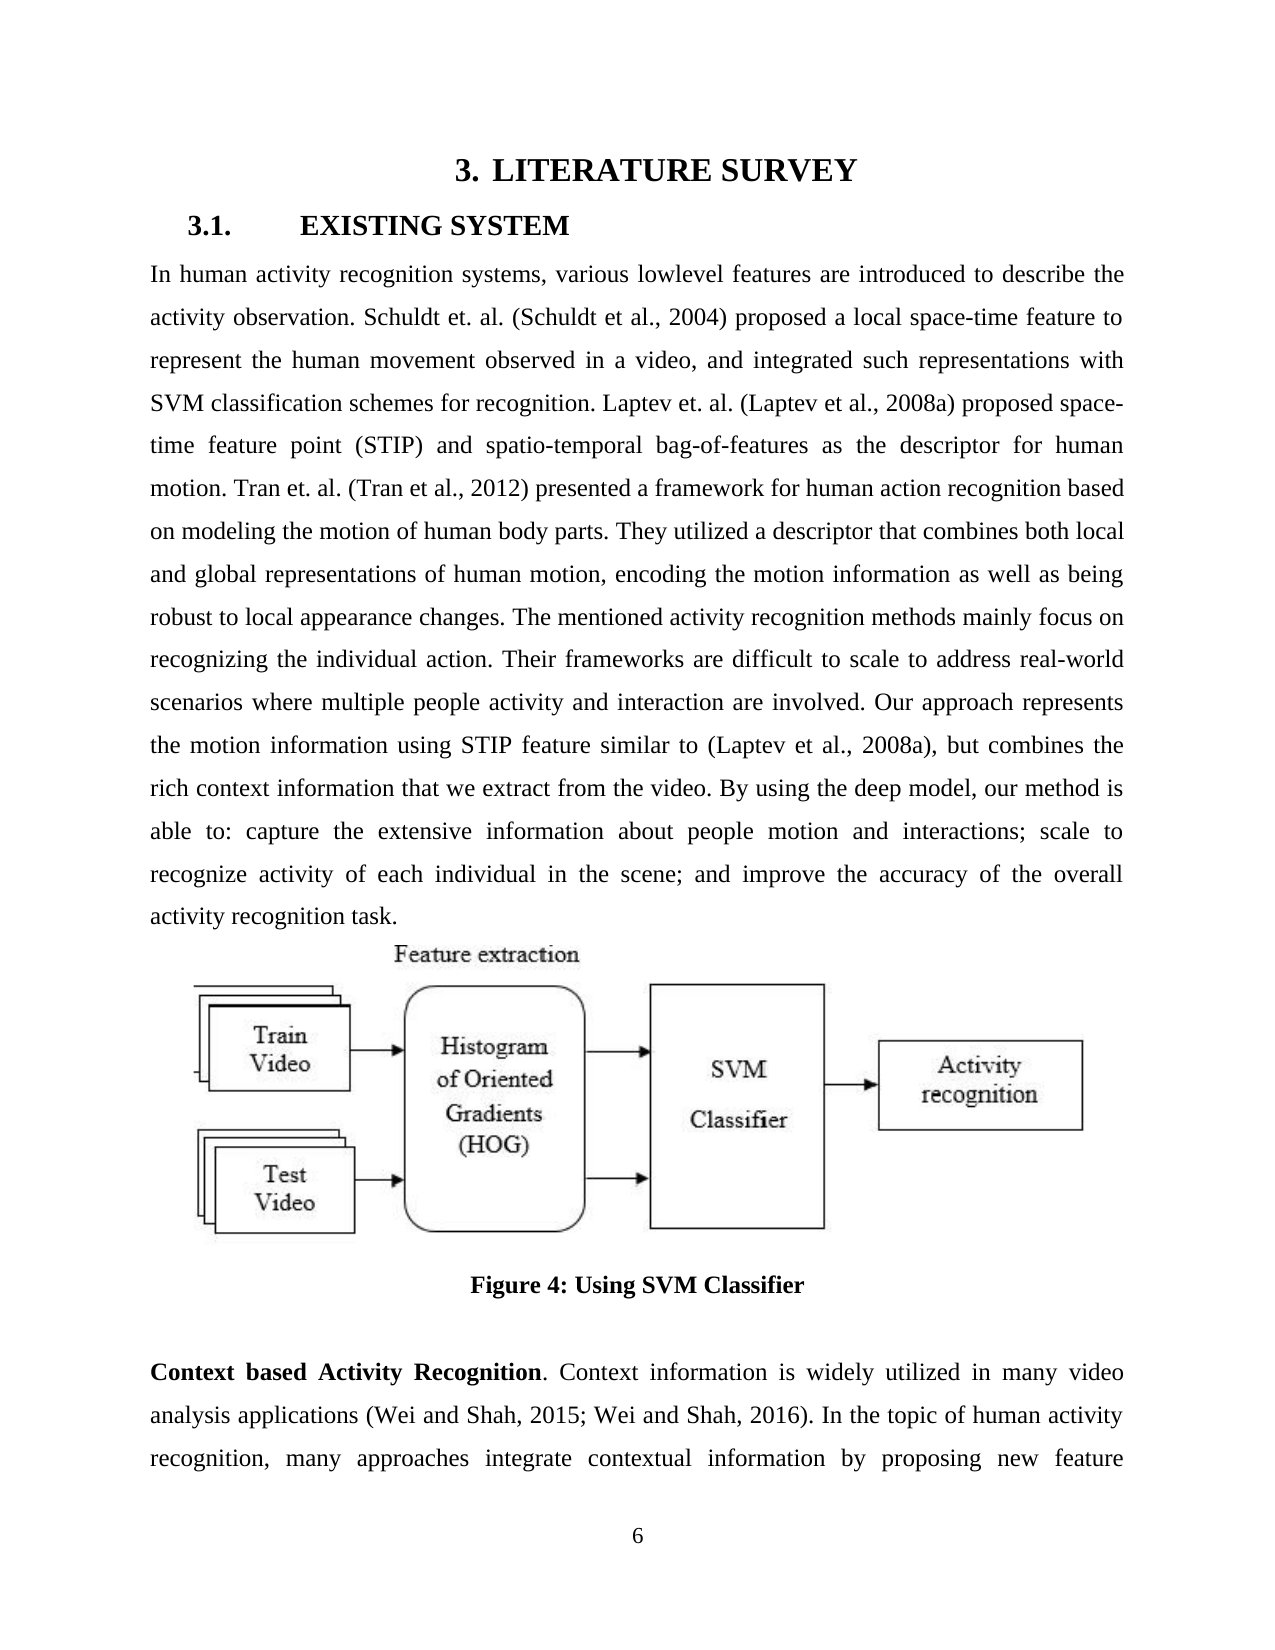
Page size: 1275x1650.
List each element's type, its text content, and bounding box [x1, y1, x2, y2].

list EXISTING SYSTEM [187, 208, 1125, 241]
text In human activity recognition systems, various lowlevel features are introduced to describe the activity observation. Schuldt et. al. (Schuldt et al., 2004) proposed a local space-time feature to represent the human movement observed in a video, and integrated such representations with SVM classification schemes for recognition. Laptev et. al. (Laptev et al., 2008a) proposed space-time feature point (STIP) and spatio-temporal bag-of-features as the descriptor for human motion. Tran et. al. (Tran et al., 2012) presented a framework for human action recognition based on modeling the motion of human body parts. They utilized a descriptor that combines both local and global representations of human motion, encoding the motion information as well as being robust to local appearance changes. The mentioned activity recognition methods mainly focus on recognizing the individual action. Their frameworks are difficult to scale to address real-world scenarios where multiple people activity and interaction are involved. Our approach represents the motion information using STIP feature similar to (Laptev et al., 2008a), but combines the rich context information that we extract from the video. By using the deep model, our method is able to: capture the extensive information about people motion and interactions; scale to recognize activity of each individual in the scene; and improve the accuracy of the overall activity recognition task. [150, 259, 1125, 930]
text Figure 4: Using SVM Classifier [150, 1270, 1125, 1298]
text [150, 1357, 1125, 1472]
list LITERATURE SURVEY [187, 150, 1125, 188]
picture [193, 945, 1085, 1256]
